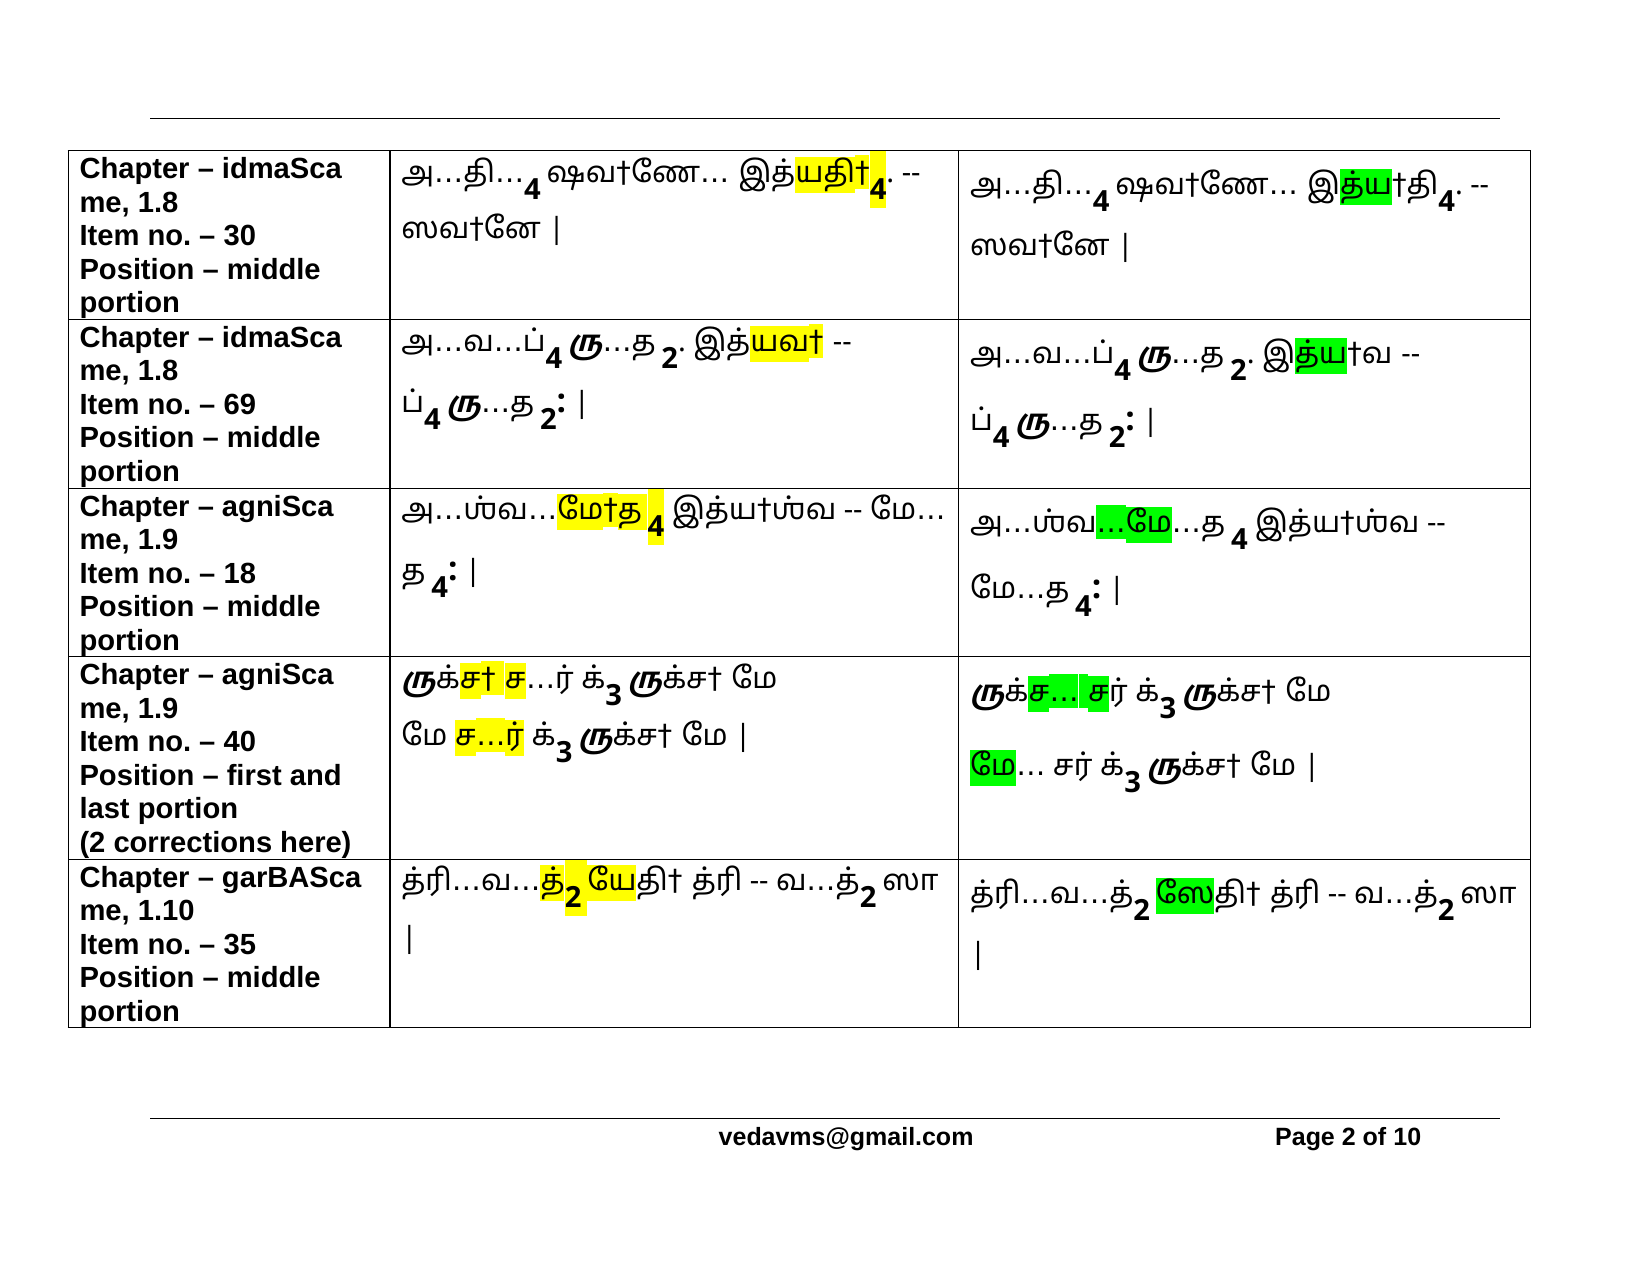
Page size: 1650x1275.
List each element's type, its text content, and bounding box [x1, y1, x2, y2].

table_cell அ…தி…4ஷவ†ணே… இத்யதி†4. -- ஸவ†னே | [391, 151, 958, 319]
table_cell அ…ஶ்வ…மே†த4 இத்ய†ஶ்வ -- மே…த4: | [391, 489, 958, 656]
table_cell Chapter – idmaSca me, 1.8 Item no. – 30 Position – middle portion [69, 151, 389, 319]
table_cell த்ரி…வ…த்2ஸேதி† த்ரி -- வ…த்2ஸா | [959, 860, 1530, 1027]
table_cell Chapter – agniSca me, 1.9 Item no. – 40 Position – first and last portion (2 corrections here) [69, 657, 389, 858]
table_cell அ…ஶ்வ…மே…த4 இத்ய†ஶ்வ -- மே…த4: | [959, 489, 1530, 656]
table_cell அ…தி…4ஷவ†ணே… இத்ய†தி4. -- ஸவ†னே | [959, 151, 1530, 319]
table_cell Chapter – garBASca me, 1.10 Item no. – 35 Position – middle portion [69, 860, 389, 1027]
table_cell Chapter – agniSca me, 1.9 Item no. – 18 Position – middle portion [69, 489, 389, 656]
table_cell Chapter – idmaSca me, 1.8 Item no. – 69 Position – middle portion [69, 320, 389, 487]
table_cell அ…வ…ப்4ரு…த2. இத்யவ† -- ப்4ரு…த2: | [391, 320, 958, 487]
table_cell அ…வ…ப்4ரு…த2. இத்ய†வ -- ப்4ரு…த2: | [959, 320, 1530, 487]
table_cell த்ரி…வ…த்2யேதி† த்ரி -- வ…த்2ஸா | [391, 860, 958, 1027]
table_cell ருக்ச… சர் க்3ருக்ச† மே மே… சர் க்3ருக்ச† மே | [959, 657, 1530, 858]
table_cell ருக்ச† ச…ர் க்3ருக்ச† மே மே ச…ர் க்3ருக்ச† மே | [391, 657, 958, 858]
